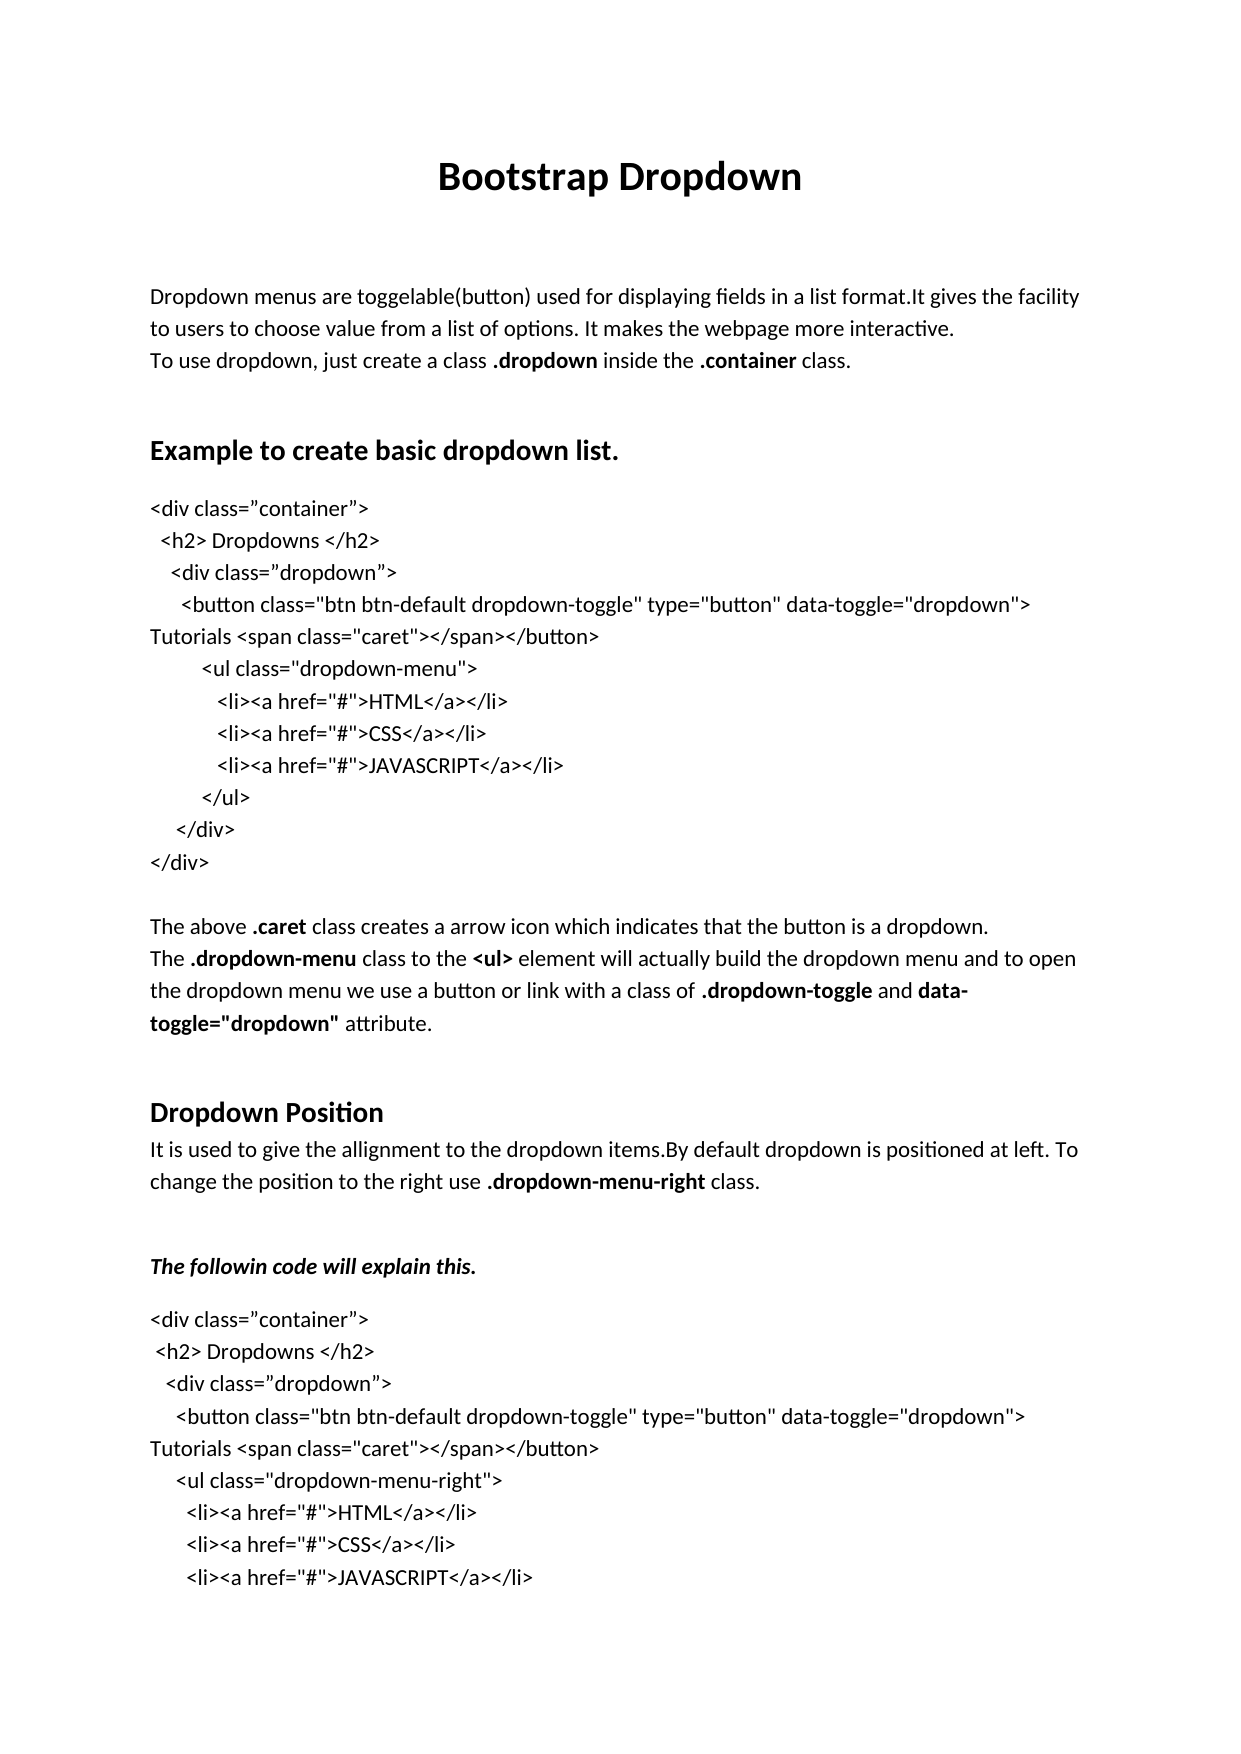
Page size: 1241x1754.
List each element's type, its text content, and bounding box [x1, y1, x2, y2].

text </div> [150, 816, 1090, 843]
text <ul class="dropdown-menu"> [150, 654, 1090, 683]
text The .dropdown-menu class to the <ul> element will actually build the dropdown menu and to open the dropdown menu we use a button or link with a class of .dropdown-toggle and data-toggle="dropdown" attribute. [150, 944, 1090, 1037]
text The above .caret class creates a arrow icon which indicates that the button is a dropdown. [150, 912, 1090, 940]
text </ul> [150, 783, 1090, 811]
text <li><a href="#">HTML</a></li> [150, 687, 1090, 715]
text Example to create basic dropdown list. [150, 432, 1090, 467]
text The followin code will explain this. [150, 1252, 1090, 1280]
text <li><a href="#">JAVASCRIPT</a></li> [150, 1563, 1090, 1591]
text <li><a href="#">CSS</a></li> [150, 719, 1090, 747]
text <div class=”container”> [150, 1305, 1090, 1333]
text <div class=”dropdown”> [150, 1369, 1090, 1398]
text <button class="btn btn-default dropdown-toggle" type="button" data-toggle="dropdown"> Tutorials <span class="caret"></span></button> [150, 1402, 1090, 1462]
text <button class="btn btn-default dropdown-toggle" type="button" data-toggle="dropdown"> Tutorials <span class="caret"></span></button> [150, 590, 1090, 650]
text <h2> Dropdowns </h2> [150, 526, 1090, 554]
text </div> [150, 848, 1090, 876]
text To use dropdown, just create a class .dropdown inside the .container class. [150, 347, 1090, 375]
text <li><a href="#">HTML</a></li> [150, 1498, 1090, 1526]
text <li><a href="#">JAVASCRIPT</a></li> [150, 751, 1090, 779]
text <li><a href="#">CSS</a></li> [150, 1531, 1090, 1558]
text <div class=”dropdown”> [150, 558, 1090, 586]
text <ul class="dropdown-menu-right"> [150, 1466, 1090, 1494]
text Dropdown Position [150, 1094, 1090, 1129]
text <h2> Dropdowns </h2> [150, 1337, 1090, 1365]
text <div class=”container”> [150, 494, 1090, 522]
text Bootstrap Dropdown [150, 150, 1090, 201]
text It is used to give the allignment to the dropdown items.By default dropdown is positioned at left. To change the position to the right use .dropdown-menu-right class. [150, 1135, 1090, 1195]
text Dropdown menus are toggelable(button) used for displaying fields in a list format.It gives the facility to users to choose value from a list of options. It makes the webpage more interactive. [150, 282, 1090, 342]
